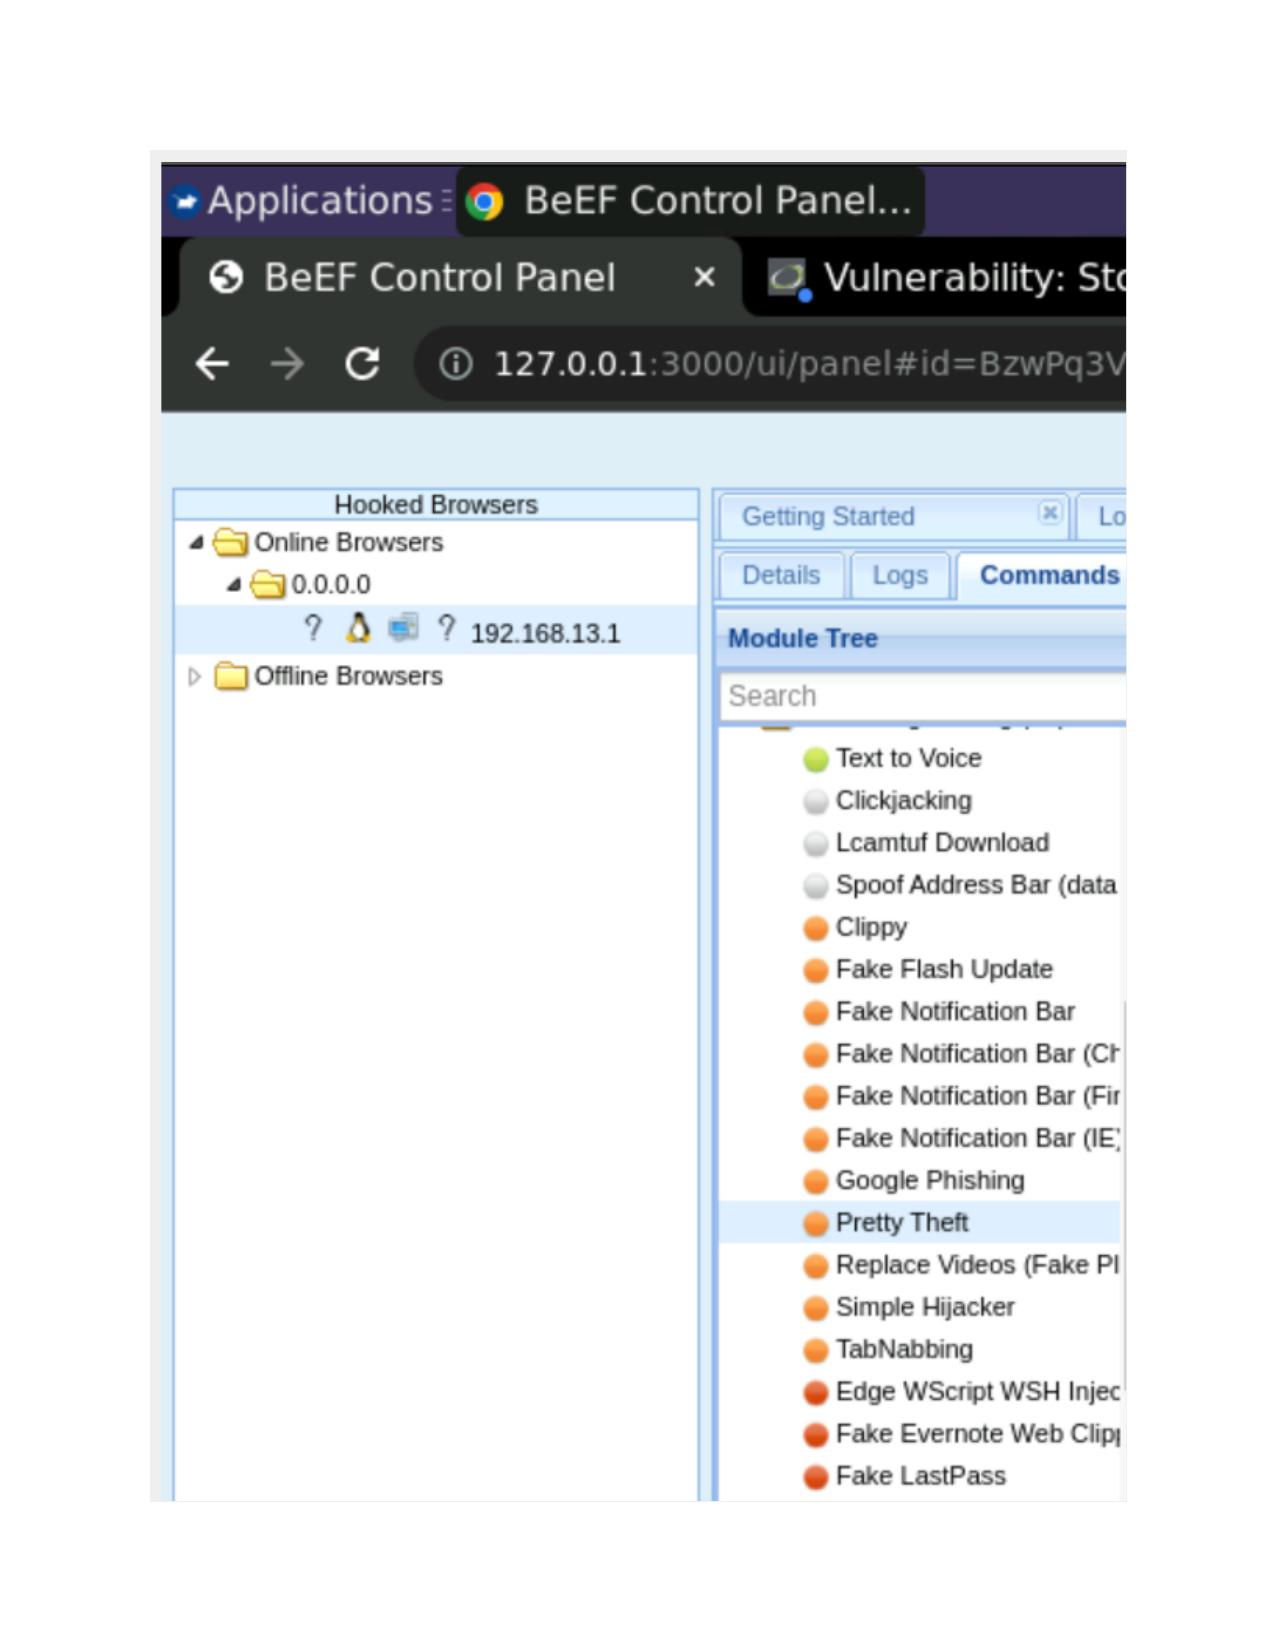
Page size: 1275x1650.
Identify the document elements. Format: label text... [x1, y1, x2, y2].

picture [161, 162, 1127, 1501]
table_header 1.Pretty theft 2. Fake Notification Bar 3. Geolocation: [152, 152, 1125, 1500]
